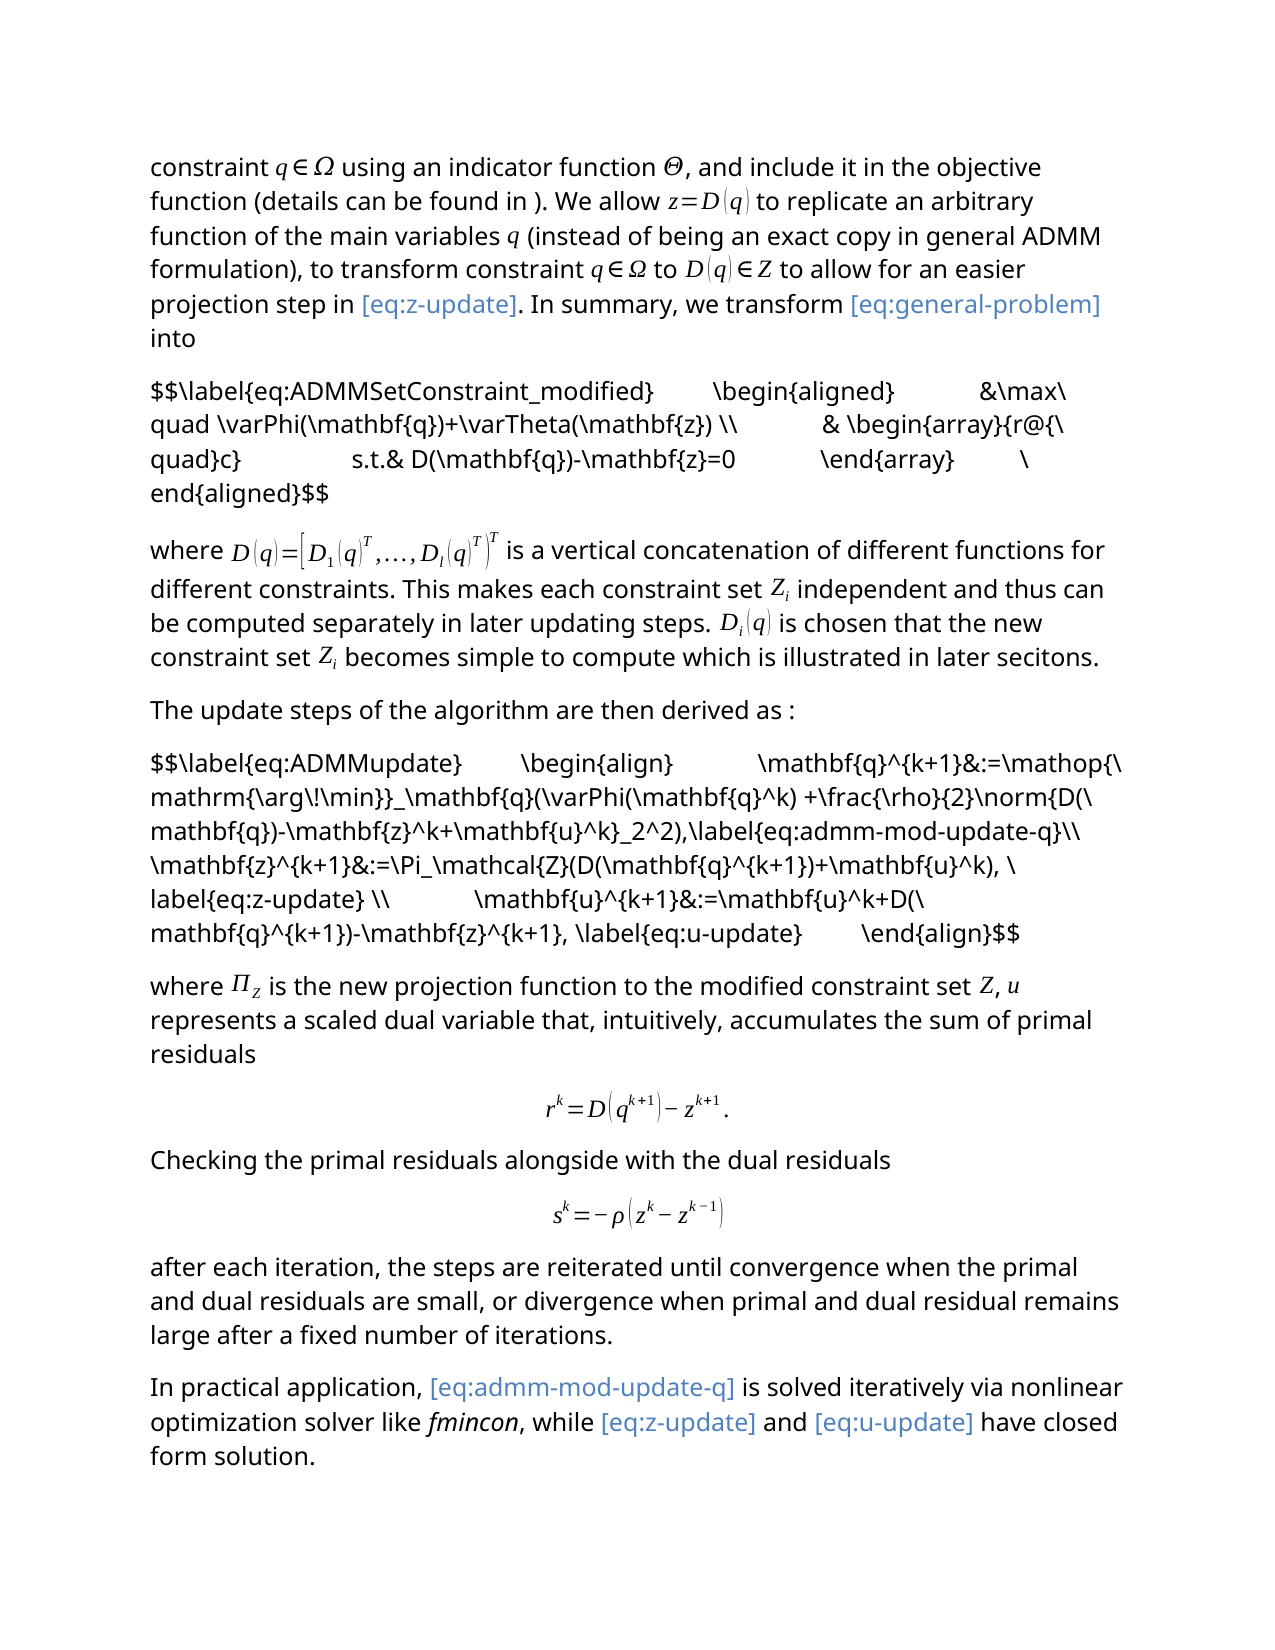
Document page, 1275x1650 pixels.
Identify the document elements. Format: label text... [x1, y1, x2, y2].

text where is a vertical concatenation of different functions for different constraints. This makes each constraint set independent and thus can be computed separately in later updating steps. is chosen that the new constraint set becomes simple to compute which is illustrated in later secitons. [150, 528, 1125, 674]
text Checking the primal residuals alongside with the dual residuals [150, 1143, 1125, 1177]
text where is the new projection function to the modified constraint set , represents a scaled dual variable that, intuitively, accumulates the sum of primal residuals [150, 969, 1125, 1071]
text $$\label{eq:ADMMupdate} \begin{align} \mathbf{q}^{k+1}&:=\mathop{\mathrm{\arg\!\min}}_\mathbf{q}(\varPhi(\mathbf{q}^k) +\frac{\rho}{2}\norm{D(\mathbf{q})-\mathbf{z}^k+\mathbf{u}^k}_2^2),\label{eq:admm-mod-update-q}\\ \mathbf{z}^{k+1}&:=\Pi_\mathcal{Z}(D(\mathbf{q}^{k+1})+\mathbf{u}^k), \label{eq:z-update} \\ \mathbf{u}^{k+1}&:=\mathbf{u}^k+D(\mathbf{q}^{k+1})-\mathbf{z}^{k+1}, \label{eq:u-update} \end{align}$$ [150, 746, 1125, 950]
text $$\label{eq:ADMMSetConstraint_modified} \begin{aligned} &\max\quad \varPhi(\mathbf{q})+\varTheta(\mathbf{z}) \\ & \begin{array}{r@{\quad}c} s.t.& D(\mathbf{q})-\mathbf{z}=0 \end{array} \end{aligned}$$ [150, 373, 1125, 509]
text In practical application, [eq:admm-mod-update-q] is solved iteratively via nonlinear optimization solver like fmincon, while [eq:z-update] and [eq:u-update] have closed form solution. [150, 1370, 1125, 1472]
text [150, 150, 1125, 354]
text after each iteration, the steps are reiterated until convergence when the primal and dual residuals are small, or divergence when primal and dual residual remains large after a fixed number of iterations. [150, 1249, 1125, 1351]
text The update steps of the algorithm are then derived as : [150, 693, 1125, 727]
